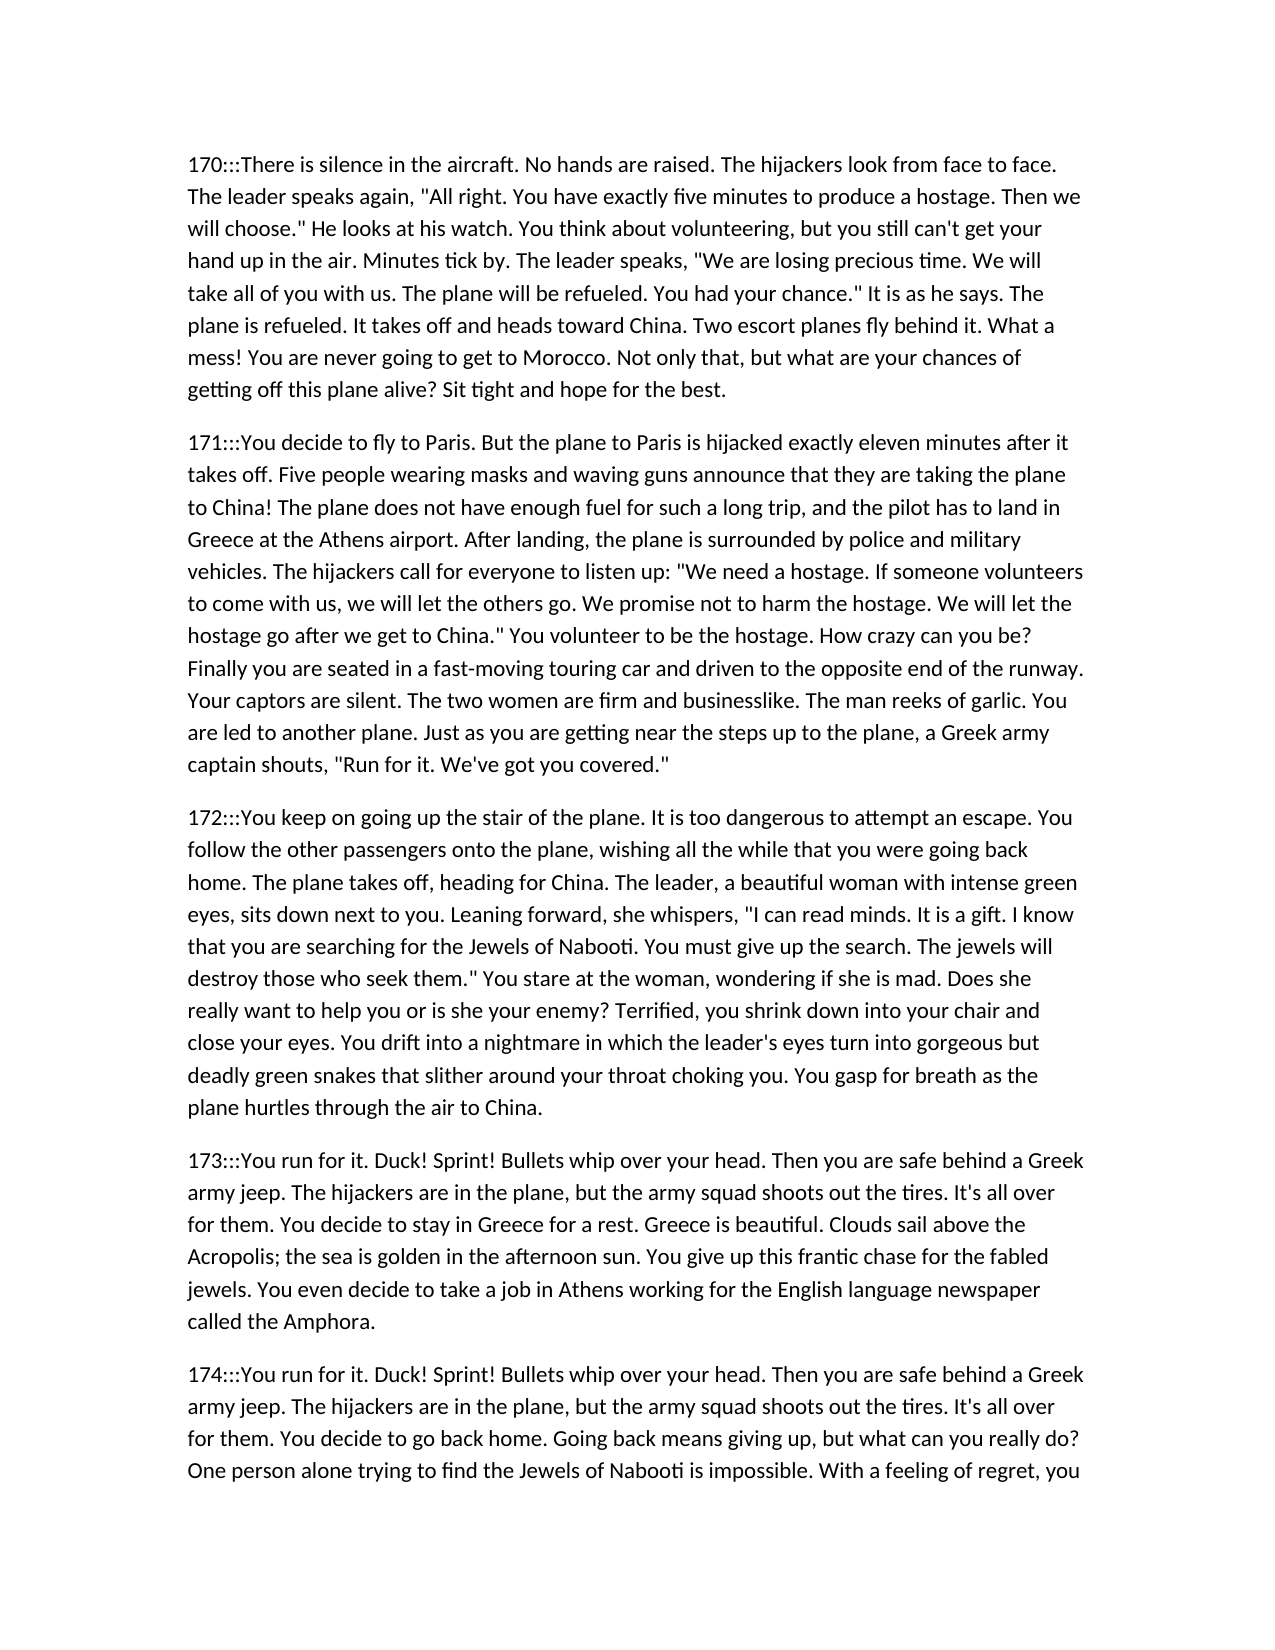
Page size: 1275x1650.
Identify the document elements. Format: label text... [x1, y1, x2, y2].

text 173:::You run for it. Duck! Sprint! Bullets whip over your head. Then you are safe behind a Greek army jeep. The hijackers are in the plane, but the army squad shoots out the tires. It's all over for them. You decide to stay in Greece for a rest. Greece is beautiful. Clouds sail above the Acropolis; the sea is golden in the afternoon sun. You give up this frantic chase for the fabled jewels. You even decide to take a job in Athens working for the English language newspaper called the Amphora. [187, 1146, 1087, 1335]
text 170:::There is silence in the aircraft. No hands are raised. The hijackers look from face to face. The leader speaks again, "All right. You have exactly five minutes to produce a hostage. Then we will choose." He looks at his watch. You think about volunteering, but you still can't get your hand up in the air. Minutes tick by. The leader speaks, "We are losing precious time. We will take all of you with us. The plane will be refueled. You had your chance." It is as he says. The plane is refueled. It takes off and heads toward China. Two escort planes fly behind it. What a mess! You are never going to get to Morocco. Not only that, but what are your chances of getting off this plane alive? Sit tight and hope for the best. [187, 150, 1087, 403]
text 171:::You decide to fly to Paris. But the plane to Paris is hijacked exactly eleven minutes after it takes off. Five people wearing masks and waving guns announce that they are taking the plane to China! The plane does not have enough fuel for such a long trip, and the pilot has to land in Greece at the Athens airport. After landing, the plane is surrounded by police and military vehicles. The hijackers call for everyone to listen up: "We need a hostage. If someone volunteers to come with us, we will let the others go. We promise not to harm the hostage. We will let the hostage go after we get to China." You volunteer to be the hostage. How crazy can you be? Finally you are seated in a fast-moving touring car and driven to the opposite end of the runway. Your captors are silent. The two women are firm and businesslike. The man reeks of garlic. You are led to another plane. Just as you are getting near the steps up to the plane, a Greek army captain shouts, "Run for it. We've got you covered." [187, 428, 1087, 778]
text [187, 1360, 1087, 1484]
text 172:::You keep on going up the stair of the plane. It is too dangerous to attempt an escape. You follow the other passengers onto the plane, wishing all the while that you were going back home. The plane takes off, heading for China. The leader, a beautiful woman with intense green eyes, sits down next to you. Leaning forward, she whispers, "I can read minds. It is a gift. I know that you are searching for the Jewels of Nabooti. You must give up the search. The jewels will destroy those who seek them." You stare at the woman, wondering if she is mad. Does she really want to help you or is she your enemy? Terrified, you shrink down into your chair and close your eyes. You drift into a nightmare in which the leader's eyes turn into gorgeous but deadly green snakes that slither around your throat choking you. You gasp for breath as the plane hurtles through the air to China. [187, 803, 1087, 1121]
